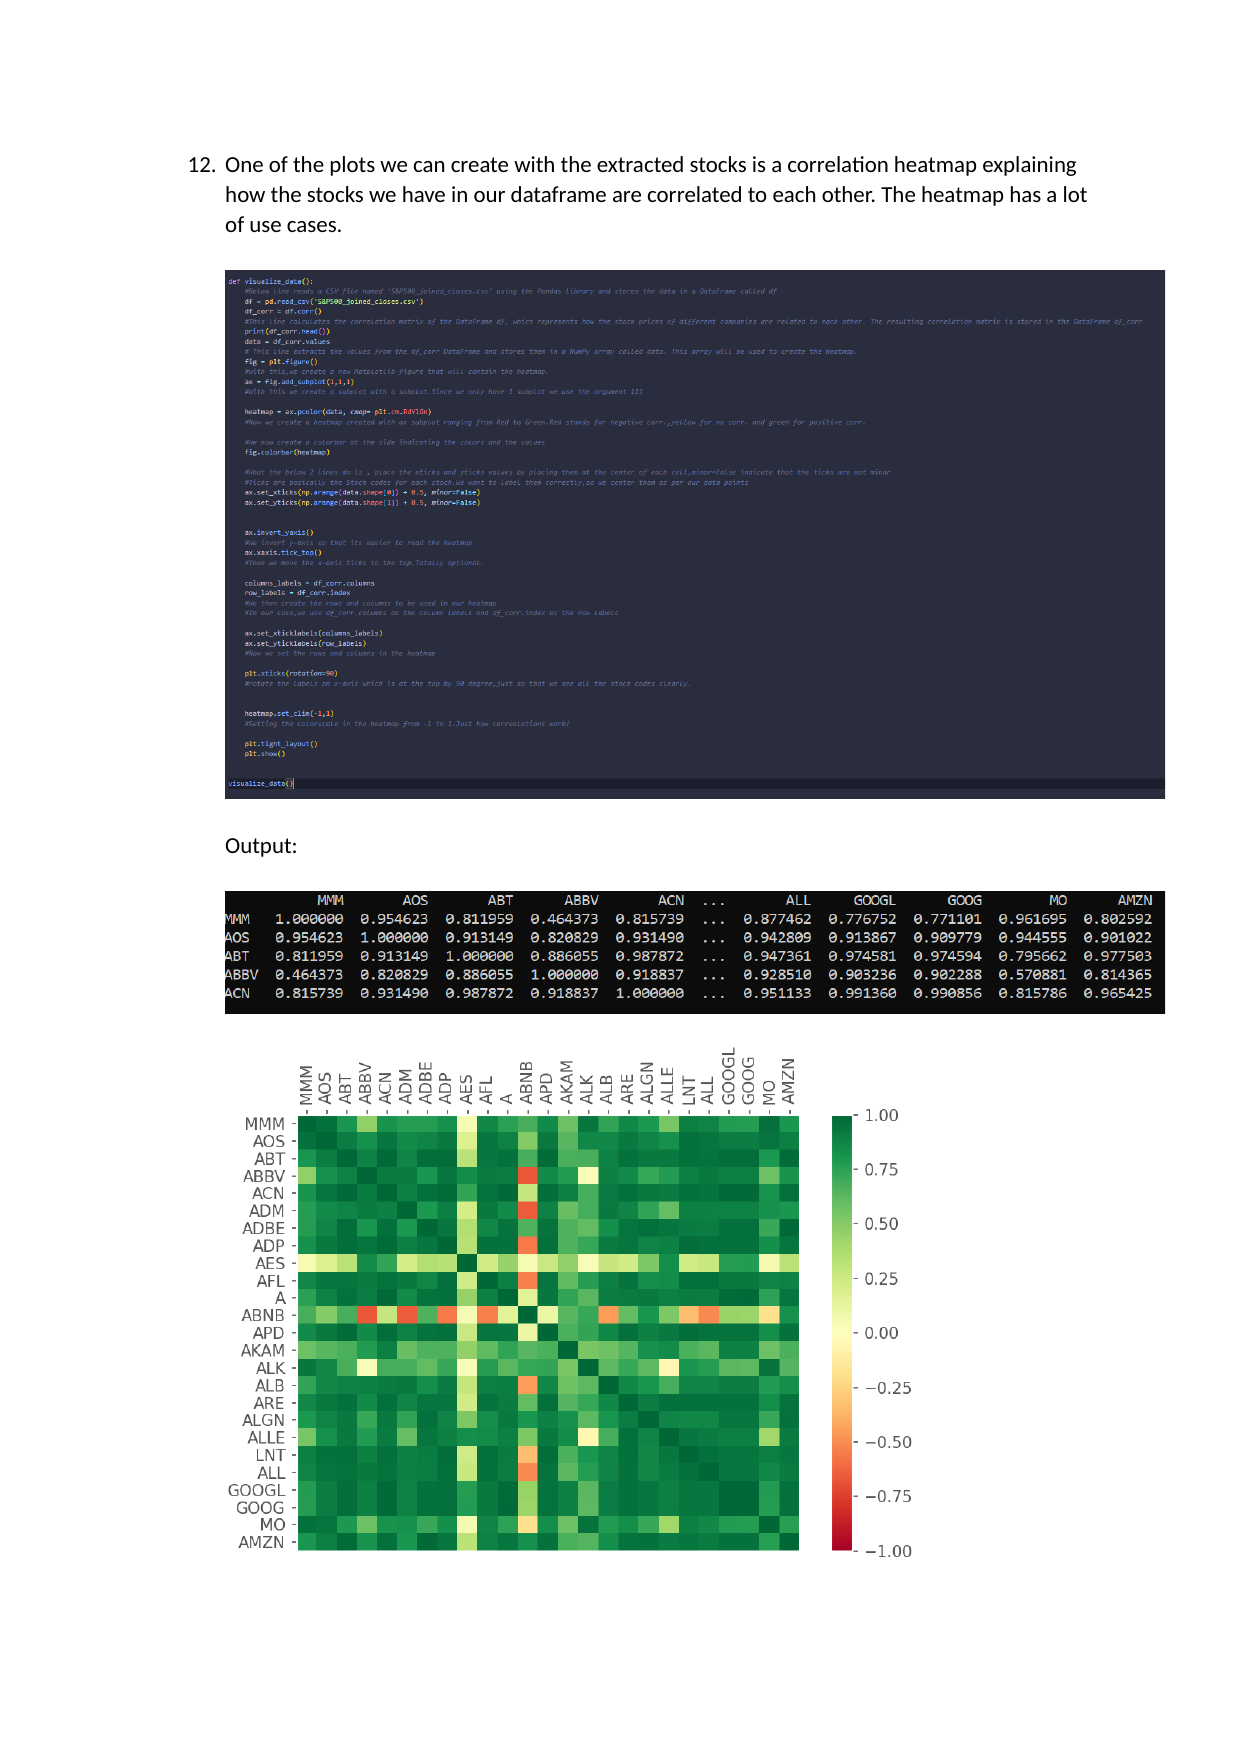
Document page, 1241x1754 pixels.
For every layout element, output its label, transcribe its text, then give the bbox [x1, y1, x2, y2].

picture [225, 270, 1166, 799]
list Output: [225, 831, 1090, 859]
list One of the plots we can create with the extracted stocks is a correlation heatmap explaining how the stocks we have in our dataframe are correlated to each other. The heatmap has a lot of use cases. [187, 150, 1090, 238]
picture [225, 891, 1166, 1014]
picture [225, 1046, 921, 1576]
